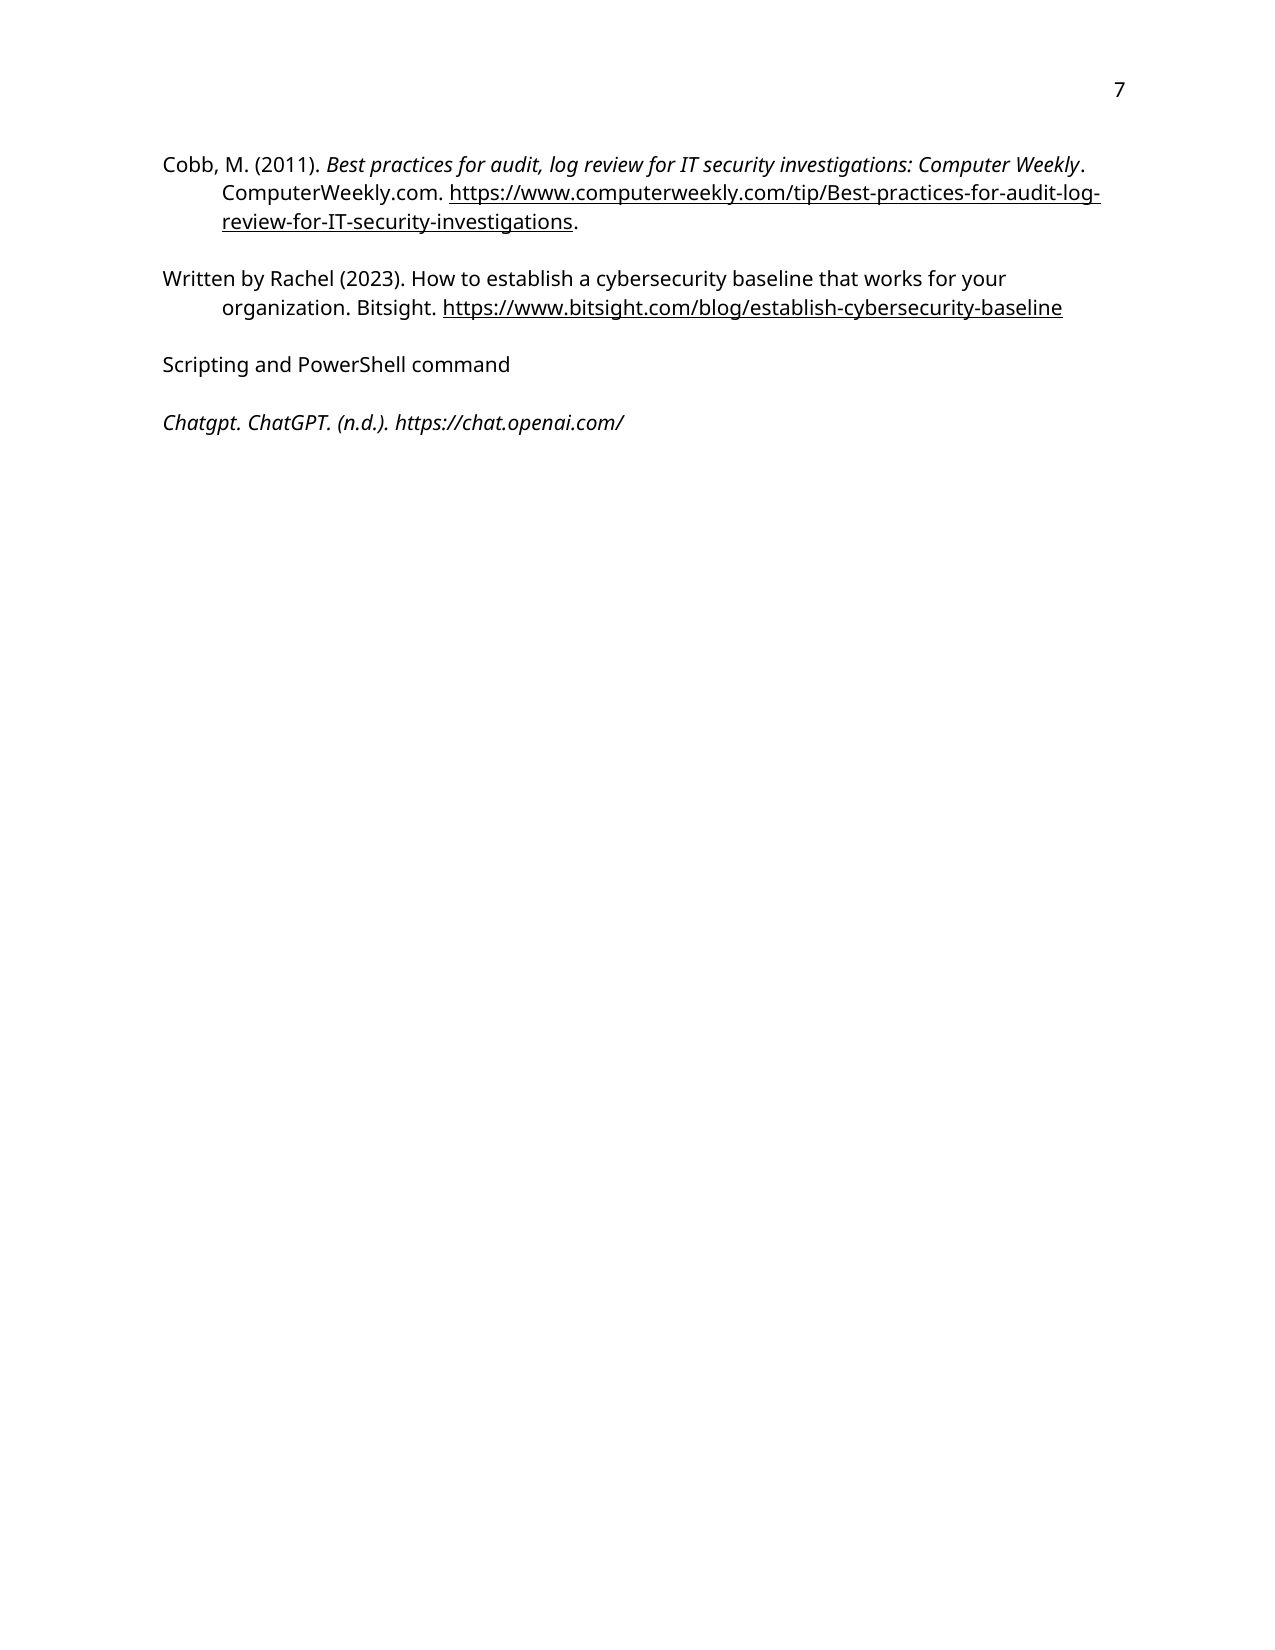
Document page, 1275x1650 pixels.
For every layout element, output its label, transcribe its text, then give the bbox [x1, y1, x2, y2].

text Scripting and PowerShell command [162, 351, 1125, 379]
text Cobb, M. (2011). Best practices for audit, log review for IT security investigations: Computer Weekly. ComputerWeekly.com. https://www.computerweekly.com/tip/Best-practices-for-audit-log-review-for-IT-security-investigations. [162, 150, 1125, 235]
text Chatgpt. ChatGPT. (n.d.). https://chat.openai.com/ [162, 408, 1125, 437]
text Written by Rachel (2023). How to establish a cybersecurity baseline that works for your organization. Bitsight. https://www.bitsight.com/blog/establish-cybersecurity-baseline [162, 264, 1125, 321]
